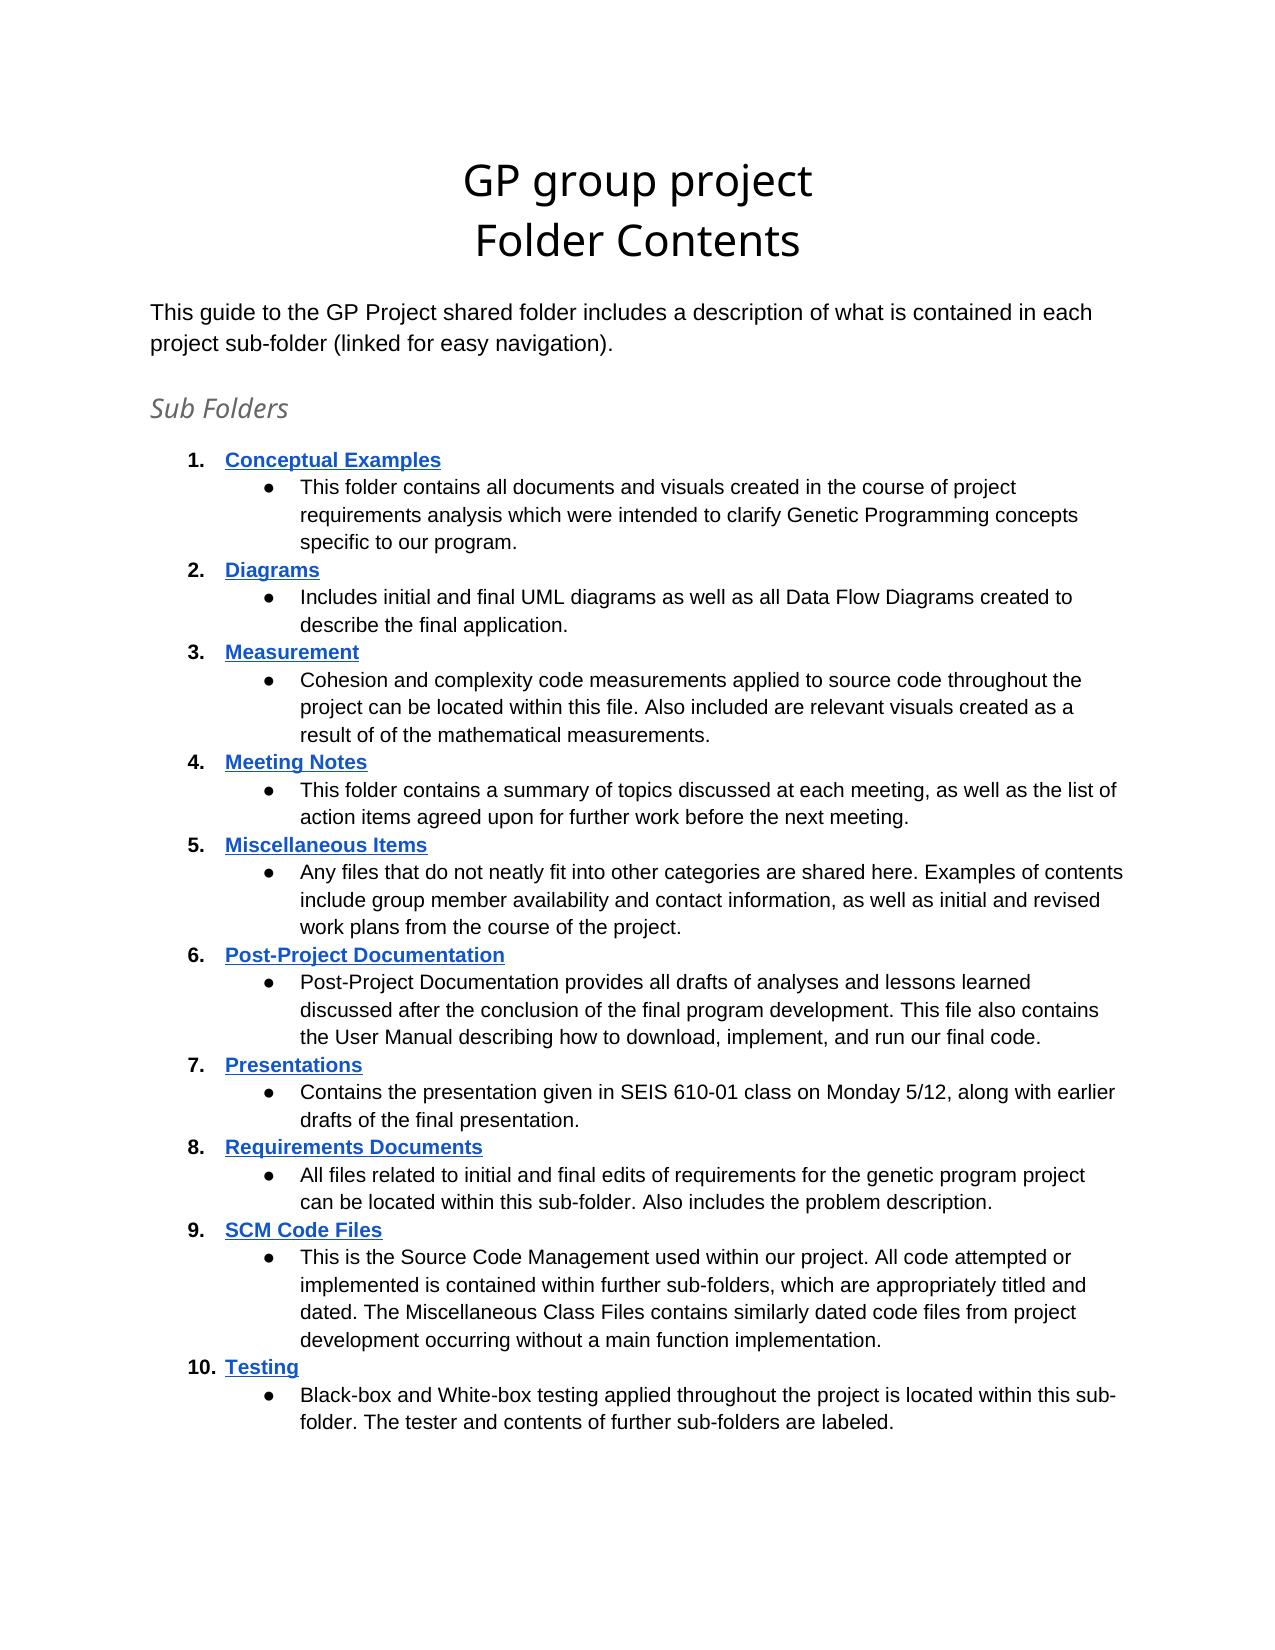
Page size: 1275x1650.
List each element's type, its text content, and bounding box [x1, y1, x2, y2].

list Black-box and White-box testing applied throughout the project is located within this sub-folder. The tester and contents of further sub-folders are labeled. [262, 1383, 1125, 1434]
list Includes initial and final UML diagrams as well as all Data Flow Diagrams created to describe the final application. [262, 585, 1125, 637]
list Measurement [187, 640, 1125, 664]
list Miscellaneous Items [187, 833, 1125, 857]
subtitle Sub Folders [150, 390, 1125, 427]
list This folder contains a summary of topics discussed at each meeting, as well as the list of action items agreed upon for further work before the next meeting. [262, 778, 1125, 829]
text This guide to the GP Project shared folder includes a description of what is contained in each project sub-folder (linked for easy navigation). [150, 299, 1125, 356]
list Any files that do not neatly fit into other categories are shared here. Examples of contents include group member availability and contact information, as well as initial and revised work plans from the course of the project. [262, 860, 1125, 939]
list Post-Project Documentation provides all drafts of analyses and lessons learned discussed after the conclusion of the final program development. This file also contains the User Manual describing how to download, implement, and run our final code. [262, 970, 1125, 1049]
title GP group project [150, 150, 1125, 209]
list Post-Project Documentation [187, 943, 1125, 967]
list Contains the presentation given in SEIS 610-01 class on Monday 5/12, along with earlier drafts of the final presentation. [262, 1080, 1125, 1132]
list All files related to initial and final edits of requirements for the genetic program project can be located within this sub-folder. Also includes the problem description. [262, 1163, 1125, 1214]
list This is the Source Code Management used within our project. All code attempted or implemented is contained within further sub-folders, which are appropriately titled and dated. The Miscellaneous Class Files contains similarly dated code files from project development occurring without a main function implementation. [262, 1245, 1125, 1352]
list Presentations [187, 1053, 1125, 1077]
list This folder contains all documents and visuals created in the course of project requirements analysis which were intended to clarify Genetic Programming concepts specific to our program. [262, 475, 1125, 554]
list Conceptual Examples [187, 448, 1125, 472]
list Cohesion and complexity code measurements applied to source code throughout the project can be located within this file. Also included are relevant visuals created as a result of of the mathematical measurements. [262, 668, 1125, 747]
list Meeting Notes [187, 750, 1125, 774]
list SCM Code Files [187, 1218, 1125, 1242]
list Testing [187, 1355, 1125, 1379]
list Diagrams [187, 558, 1125, 582]
list Requirements Documents [187, 1135, 1125, 1159]
title Folder Contents [150, 209, 1125, 269]
